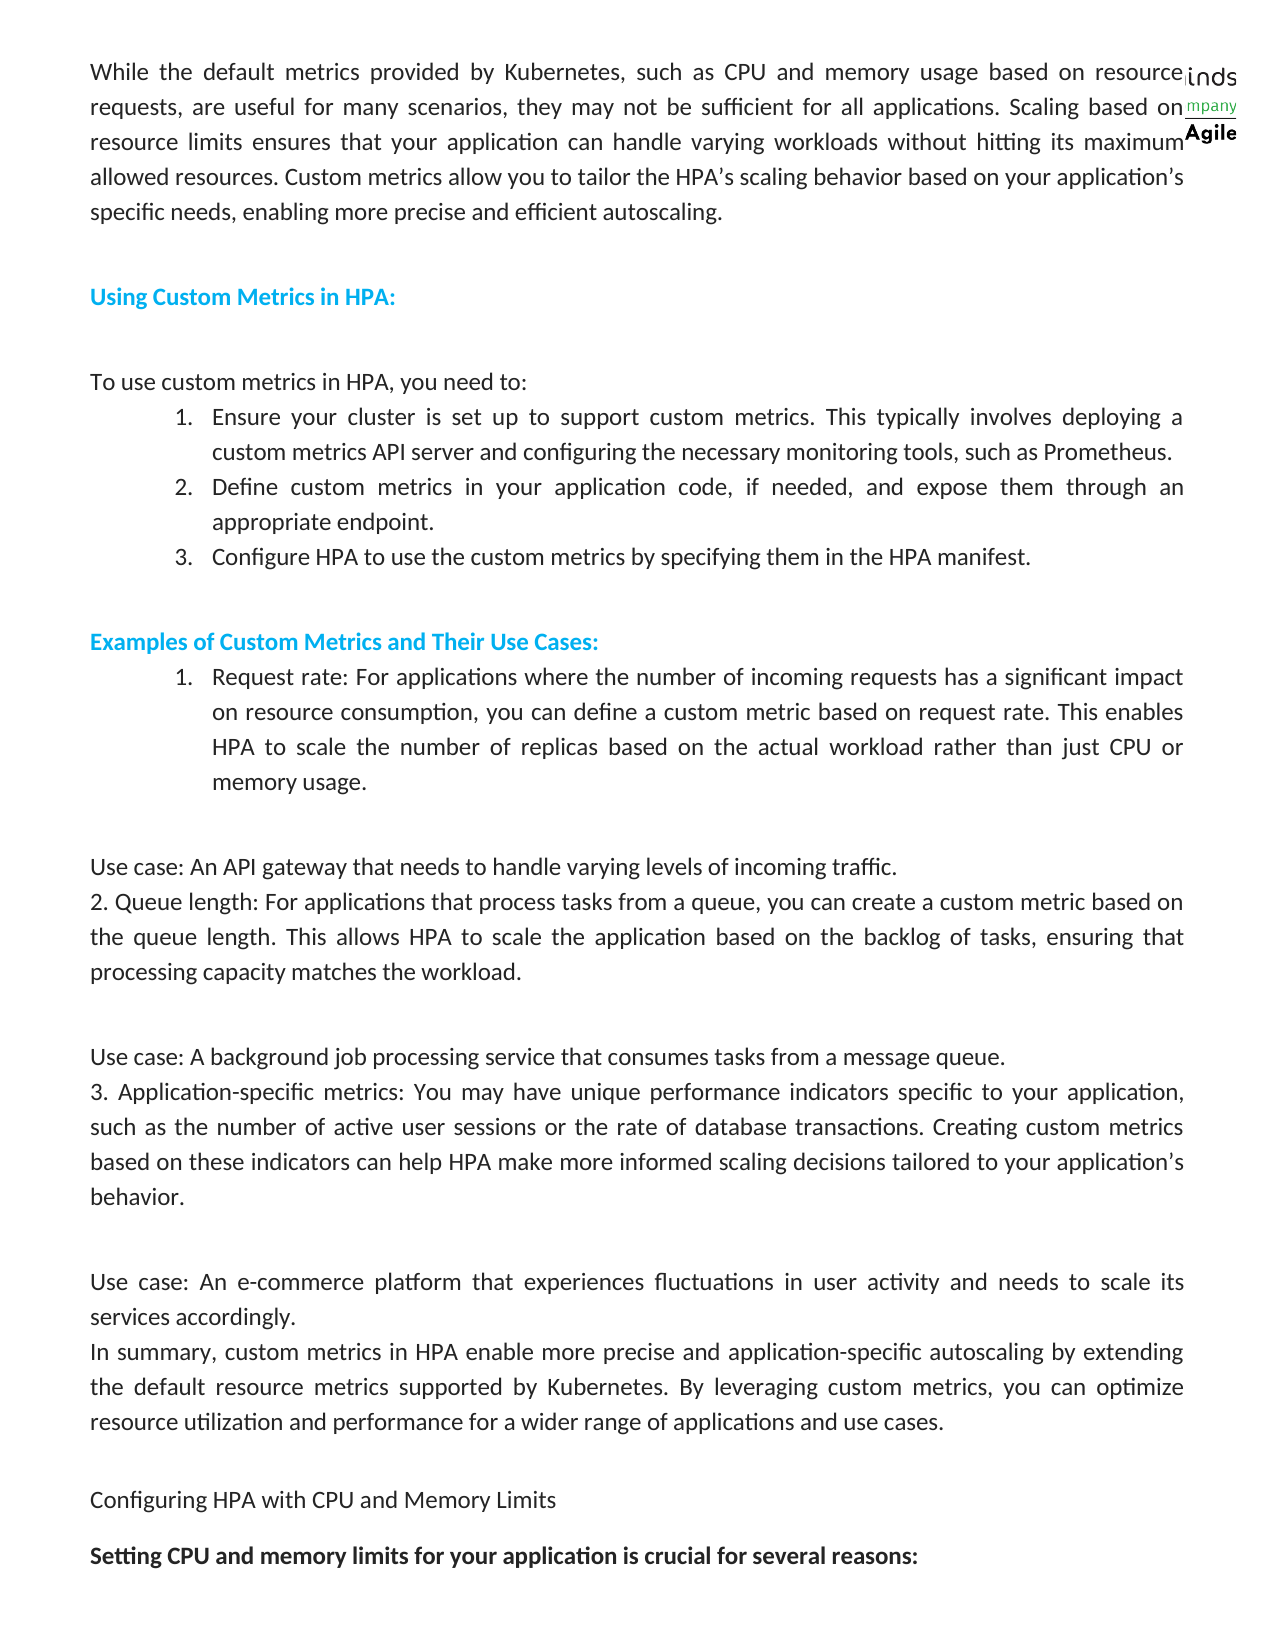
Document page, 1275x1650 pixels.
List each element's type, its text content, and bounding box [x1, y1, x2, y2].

text Setting CPU and memory limits for your application is crucial for several reasons: [90, 1541, 1185, 1571]
text Examples of Custom Metrics and Their Use Cases: [90, 626, 1185, 657]
text In summary, custom metrics in HPA enable more precise and application-specific autoscaling by extending the default resource metrics supported by Kubernetes. By leveraging custom metrics, you can optimize resource utilization and performance for a wider range of applications and use cases. [90, 1336, 1185, 1437]
text Using Custom Metrics in HPA: [90, 281, 1185, 312]
list Define custom metrics in your application code, if needed, and expose them through an appropriate endpoint. [174, 471, 1185, 537]
list Configure HPA to use the custom metrics by specifying them in the HPA manifest. [174, 541, 1185, 572]
text Use case: An e-commerce platform that experiences fluctuations in user activity and needs to scale its services accordingly. [90, 1266, 1185, 1332]
picture [1185, 57, 1237, 144]
text 3. Application-specific metrics: You may have unique performance indicators specific to your application, such as the number of active user sessions or the rate of database transactions. Creating custom metrics based on these indicators can help HPA make more informed scaling decisions tailored to your application’s behavior. [90, 1076, 1185, 1212]
text 2. Queue length: For applications that process tasks from a queue, you can create a custom metric based on the queue length. This allows HPA to scale the application based on the backlog of tasks, ensuring that processing capacity matches the workload. [90, 886, 1185, 987]
text While the default metrics provided by Kubernetes, such as CPU and memory usage based on resource requests, are useful for many scenarios, they may not be sufficient for all applications. Scaling based on resource limits ensures that your application can handle varying workloads without hitting its maximum allowed resources. Custom metrics allow you to tailor the HPA’s scaling behavior based on your application’s specific needs, enabling more precise and efficient autoscaling. [90, 56, 1185, 227]
list Ensure your cluster is set up to support custom metrics. This typically involves deploying a custom metrics API server and configuring the necessary monitoring tools, such as Prometheus. [174, 401, 1185, 467]
text To use custom metrics in HPA, you need to: [90, 366, 1185, 397]
text Use case: An API gateway that needs to handle varying levels of incoming traffic. [90, 851, 1185, 882]
text Use case: A background job processing service that consumes tasks from a message queue. [90, 1041, 1185, 1072]
list Request rate: For applications where the number of incoming requests has a significant impact on resource consumption, you can define a custom metric based on request rate. This enables HPA to scale the number of replicas based on the actual workload rather than just CPU or memory usage. [174, 661, 1185, 797]
subtitle Configuring HPA with CPU and Memory Limits [90, 1484, 1185, 1514]
